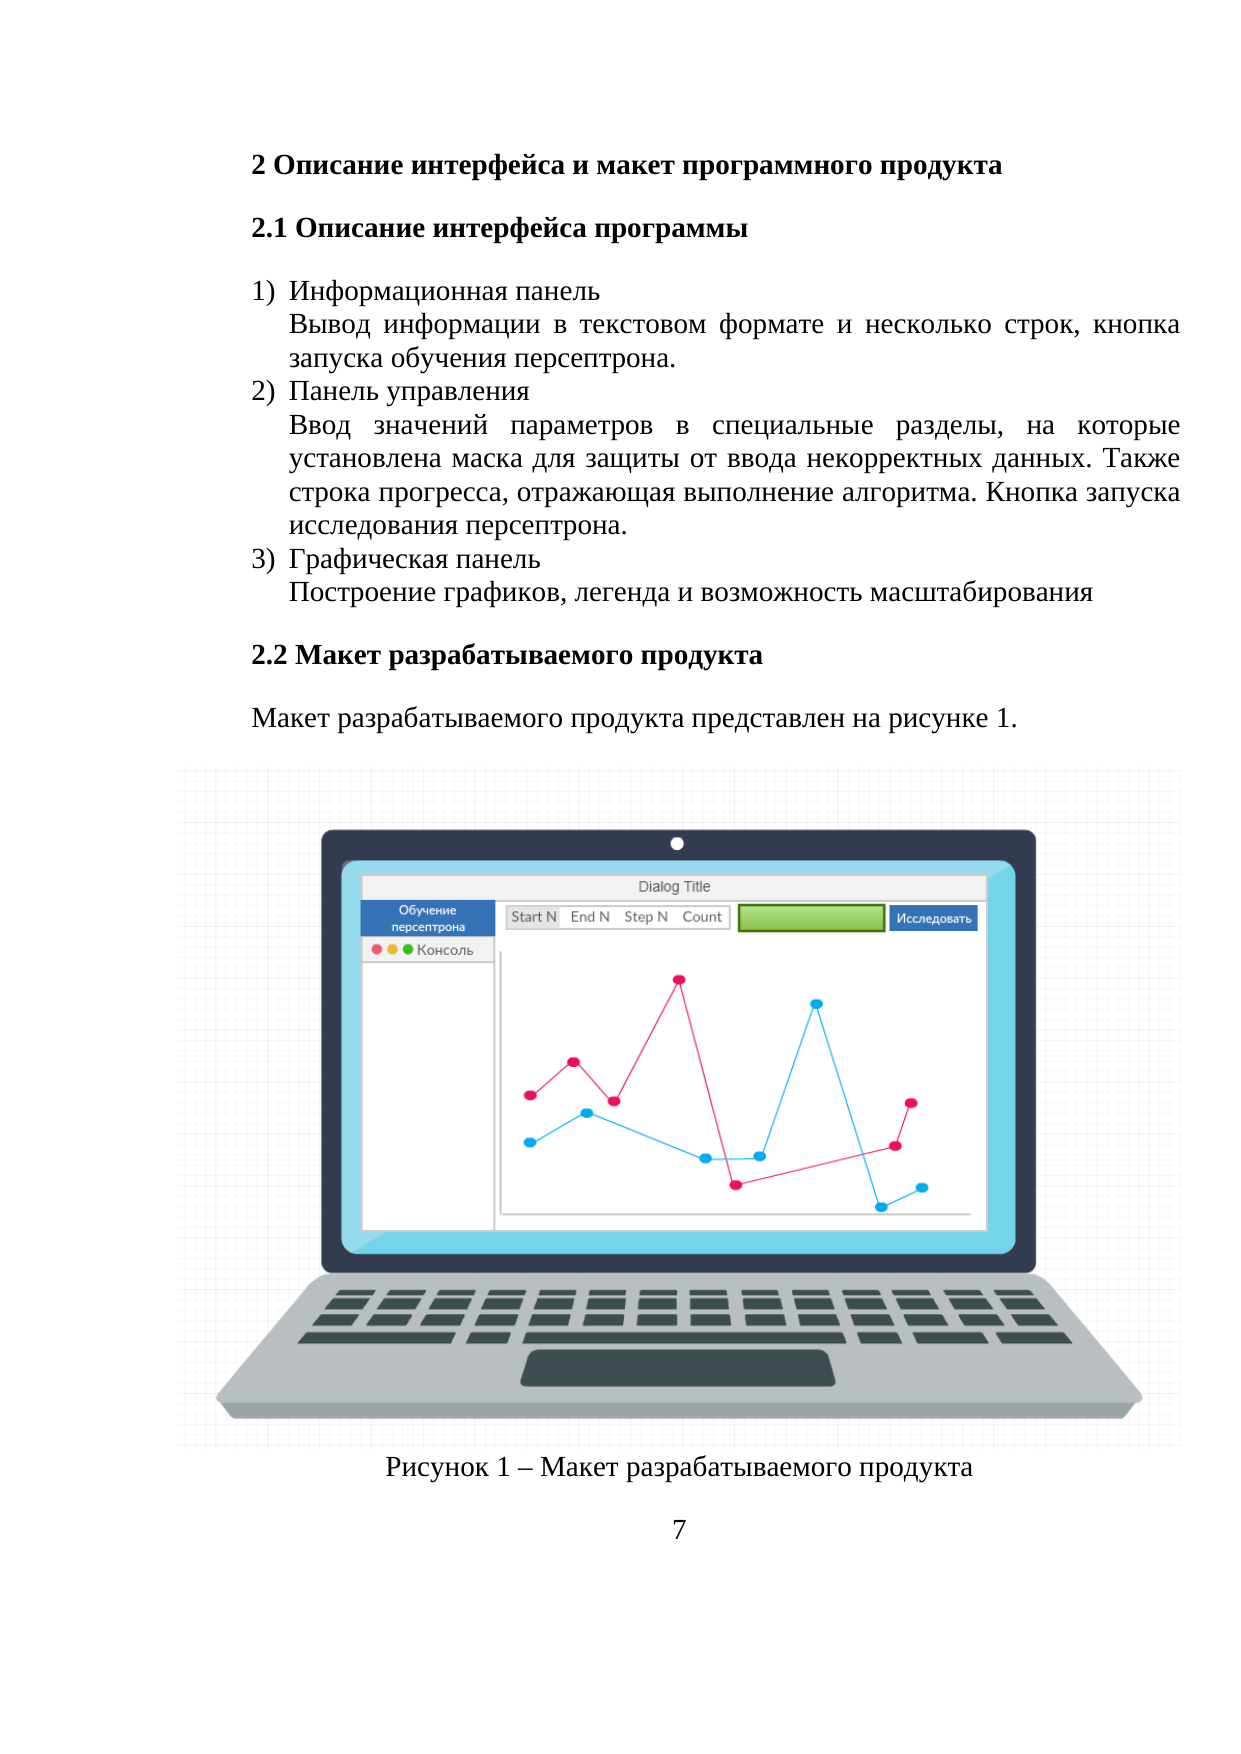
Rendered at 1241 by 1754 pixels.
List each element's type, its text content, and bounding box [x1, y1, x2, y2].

subtitle Описание интерфейса и макет программного продукта [177, 147, 1181, 181]
list Графическая панель [251, 541, 1181, 574]
list Панель управления [251, 373, 1181, 407]
picture [177, 767, 1182, 1449]
list Ввод значений параметров в специальные разделы, на которые установлена маска для защиты от ввода некорректных данных. Также строка прогресса, отражающая выполнение алгоритма. Кнопка запуска исследования персептрона. [288, 407, 1181, 541]
subtitle Макет разрабатываемого продукта [177, 637, 1181, 671]
text Рисунок 1 – Макет разрабатываемого продукта [177, 1449, 1181, 1482]
list Информационная панель [251, 273, 1181, 306]
list Построение графиков, легенда и возможность масштабирования [288, 574, 1181, 608]
text Макет разрабатываемого продукта представлен на рисунке 1. [177, 700, 1181, 733]
list Вывод информации в текстовом формате и несколько строк, кнопка запуска обучения персептрона. [288, 306, 1181, 373]
subtitle Описание интерфейса программы [177, 210, 1181, 243]
